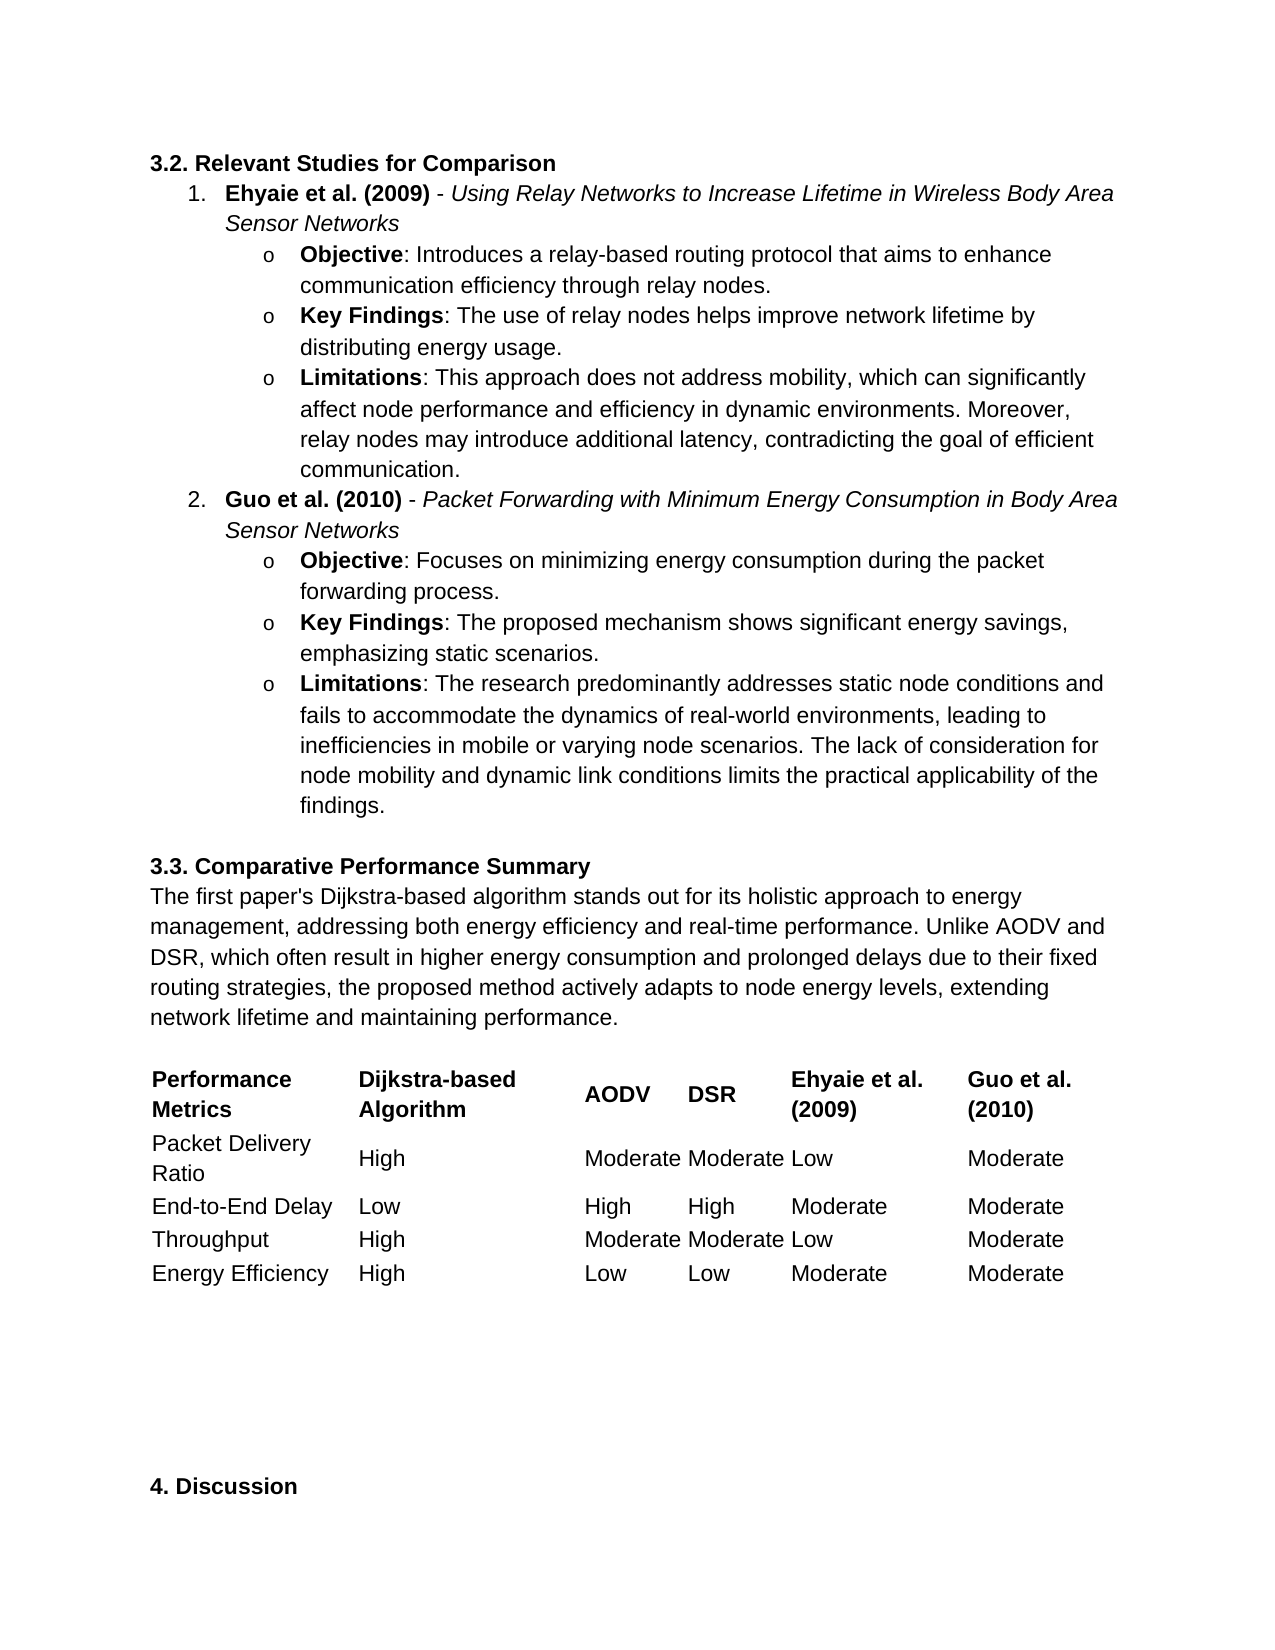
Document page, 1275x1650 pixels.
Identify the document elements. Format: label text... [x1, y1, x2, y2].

table_cell High [583, 1191, 686, 1225]
list Objective: Focuses on minimizing energy consumption during the packet forwarding process. [262, 547, 1125, 605]
table_cell Moderate [789, 1191, 966, 1225]
list Guo et al. (2010) - Packet Forwarding with Minimum Energy Consumption in Body Area Sensor Networks [187, 486, 1125, 543]
table_cell Low [686, 1258, 789, 1291]
table_cell Moderate [686, 1225, 789, 1258]
text The first paper's Dijkstra-based algorithm stands out for its holistic approach to energy management, addressing both energy efficiency and real-time performance. Unlike AODV and DSR, which often result in higher energy consumption and prolonged delays due to their fixed routing strategies, the proposed method actively adapts to node energy levels, extending network lifetime and maintaining performance. [150, 883, 1125, 1030]
table_header DSR [686, 1064, 789, 1128]
text 4. Discussion [150, 1473, 1125, 1499]
table_header Dijkstra-based Algorithm [357, 1064, 583, 1128]
list Key Findings: The use of relay nodes helps improve network lifetime by distributing energy usage. [262, 302, 1125, 360]
table_header Guo et al. (2010) [966, 1064, 1125, 1128]
table_cell Energy Efficiency [150, 1258, 357, 1291]
list Limitations: This approach does not address mobility, which can significantly affect node performance and efficiency in dynamic environments. Moreover, relay nodes may introduce additional latency, contradicting the goal of efficient communication. [262, 364, 1125, 482]
table_cell Moderate [966, 1191, 1125, 1225]
table_cell High [357, 1128, 583, 1191]
list Limitations: The research predominantly addresses static node conditions and fails to accommodate the dynamics of real-world environments, leading to inefficiencies in mobile or varying node scenarios. The lack of consideration for node mobility and dynamic link conditions limits the practical applicability of the findings. [262, 670, 1125, 819]
table_cell Moderate [966, 1258, 1125, 1291]
table_cell Packet Delivery Ratio [150, 1128, 357, 1191]
table_cell High [357, 1258, 583, 1291]
list Ehyaie et al. (2009) - Using Relay Networks to Increase Lifetime in Wireless Body Area Sensor Networks [187, 180, 1125, 237]
text 3.2. Relevant Studies for Comparison [150, 150, 1125, 176]
table_cell Low [357, 1191, 583, 1225]
table_header AODV [583, 1064, 686, 1128]
table_cell Moderate [966, 1225, 1125, 1258]
table_header Ehyaie et al. (2009) [789, 1064, 966, 1128]
table_cell High [357, 1225, 583, 1258]
list Key Findings: The proposed mechanism shows significant energy savings, emphasizing static scenarios. [262, 608, 1125, 666]
text 3.3. Comparative Performance Summary [150, 853, 1125, 879]
table_cell Moderate [966, 1128, 1125, 1191]
table_cell High [686, 1191, 789, 1225]
table_cell Low [789, 1225, 966, 1258]
table_cell Moderate [583, 1225, 686, 1258]
list Objective: Introduces a relay-based routing protocol that aims to enhance communication efficiency through relay nodes. [262, 241, 1125, 298]
table_cell Throughput [150, 1225, 357, 1258]
table_header Performance Metrics [150, 1064, 357, 1128]
table_cell Low [583, 1258, 686, 1291]
table_cell Moderate [789, 1258, 966, 1291]
table_cell Low [789, 1128, 966, 1191]
table_cell Moderate [686, 1128, 789, 1191]
table_cell End-to-End Delay [150, 1191, 357, 1225]
table_cell Moderate [583, 1128, 686, 1191]
